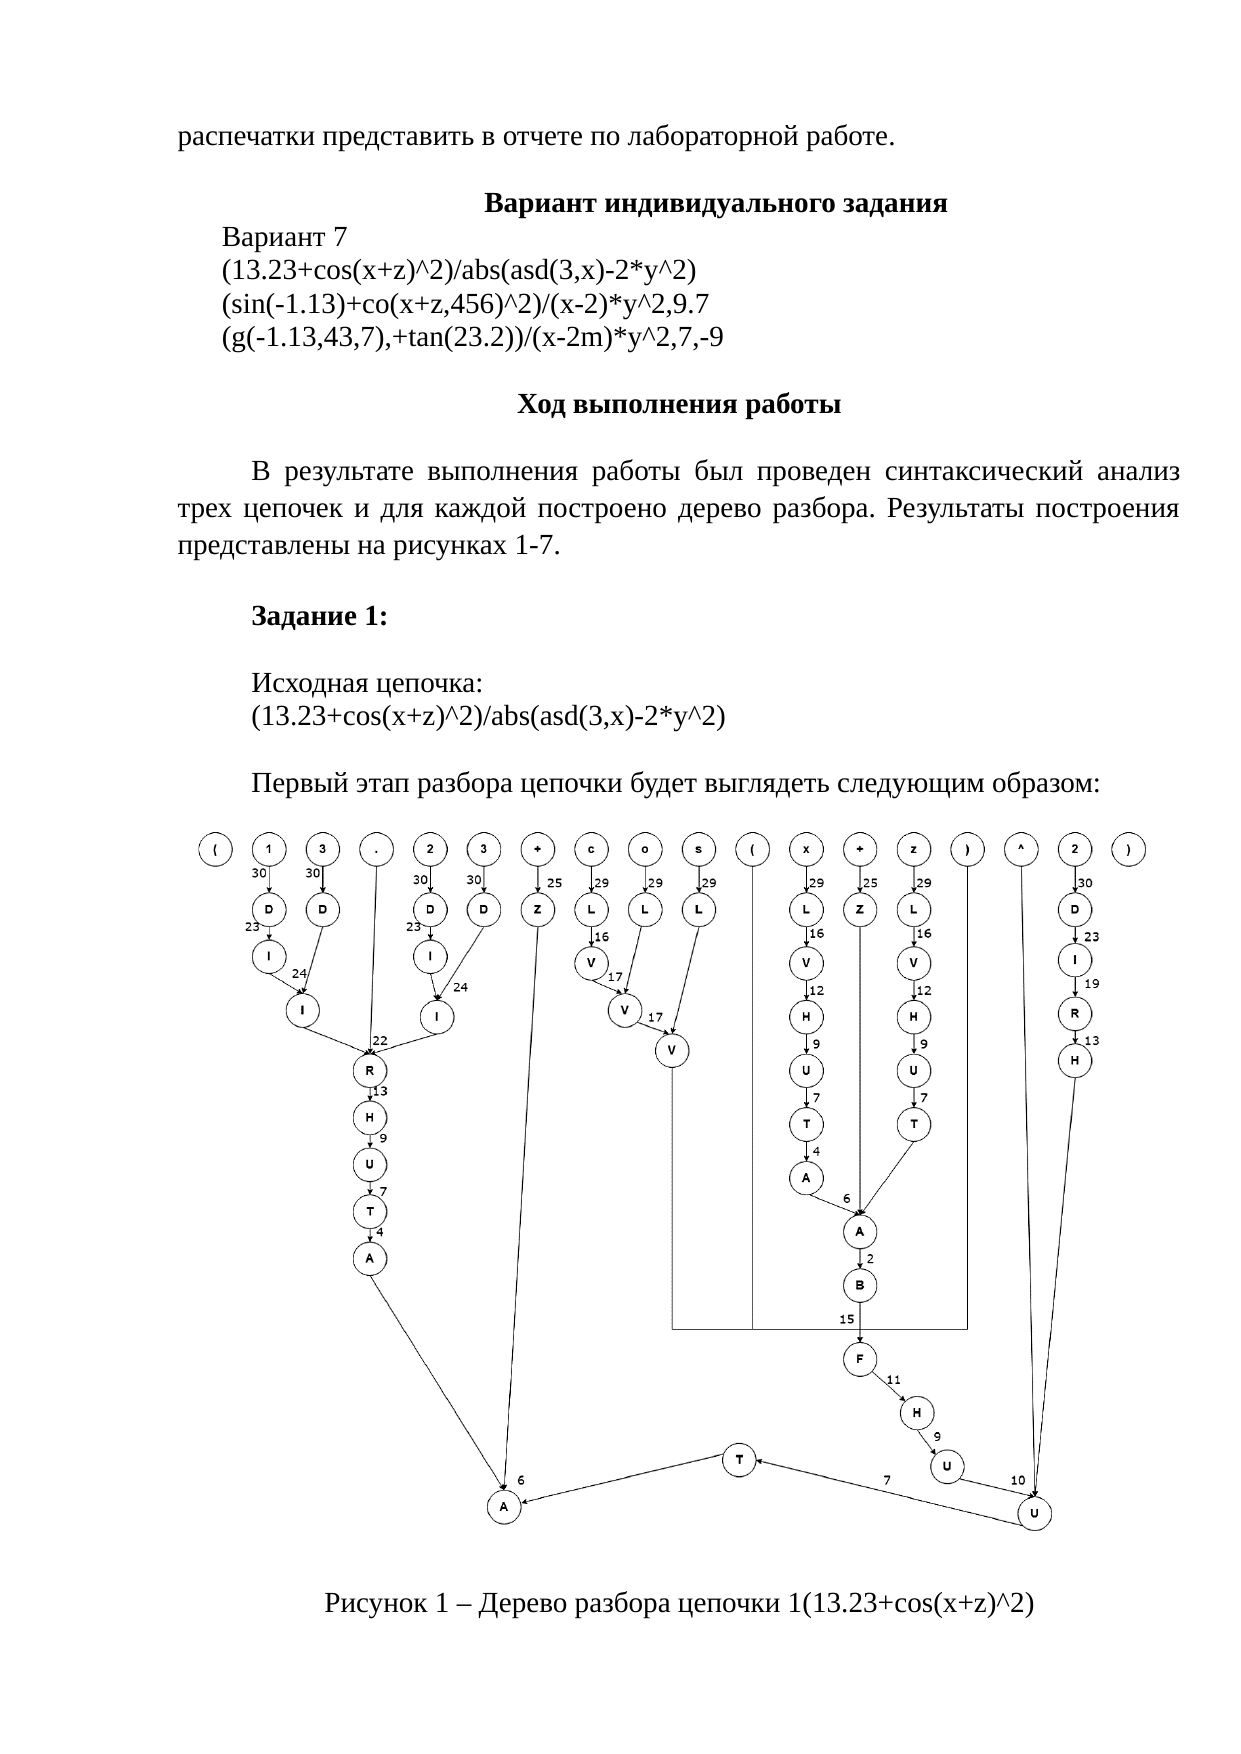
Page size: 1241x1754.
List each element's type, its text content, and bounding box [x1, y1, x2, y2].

text Исходная цепочка: [177, 665, 1181, 698]
text (13.23+cos(x+z)^2)/abs(asd(3,x)-2*y^2) [177, 698, 1181, 732]
text Задание 1: [177, 598, 1181, 631]
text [177, 118, 1181, 152]
text Рисунок 1 – Дерево разбора цепочки 1(13.23+cos(x+z)^2) [177, 1585, 1181, 1618]
text Вариант 7 [177, 219, 1181, 252]
text Вариант индивидуального задания [177, 185, 1181, 219]
text Первый этап разбора цепочки будет выглядеть следующим образом: [177, 765, 1181, 799]
text Ход выполнения работы [177, 386, 1181, 420]
text (g(-1.13,43,7),+tan(23.2))/(x-2m)*y^2,7,-9 [177, 319, 1181, 353]
text В результате выполнения работы был проведен синтаксический анализ трех цепочек и для каждой построено дерево разбора. Результаты построения представлены на рисунках 1-7. [177, 453, 1181, 561]
text (13.23+cos(x+z)^2)/abs(asd(3,x)-2*y^2) [177, 252, 1181, 286]
text (sin(-1.13)+co(x+z,456)^2)/(x-2)*y^2,9.7 [177, 286, 1181, 319]
picture [198, 832, 1160, 1552]
